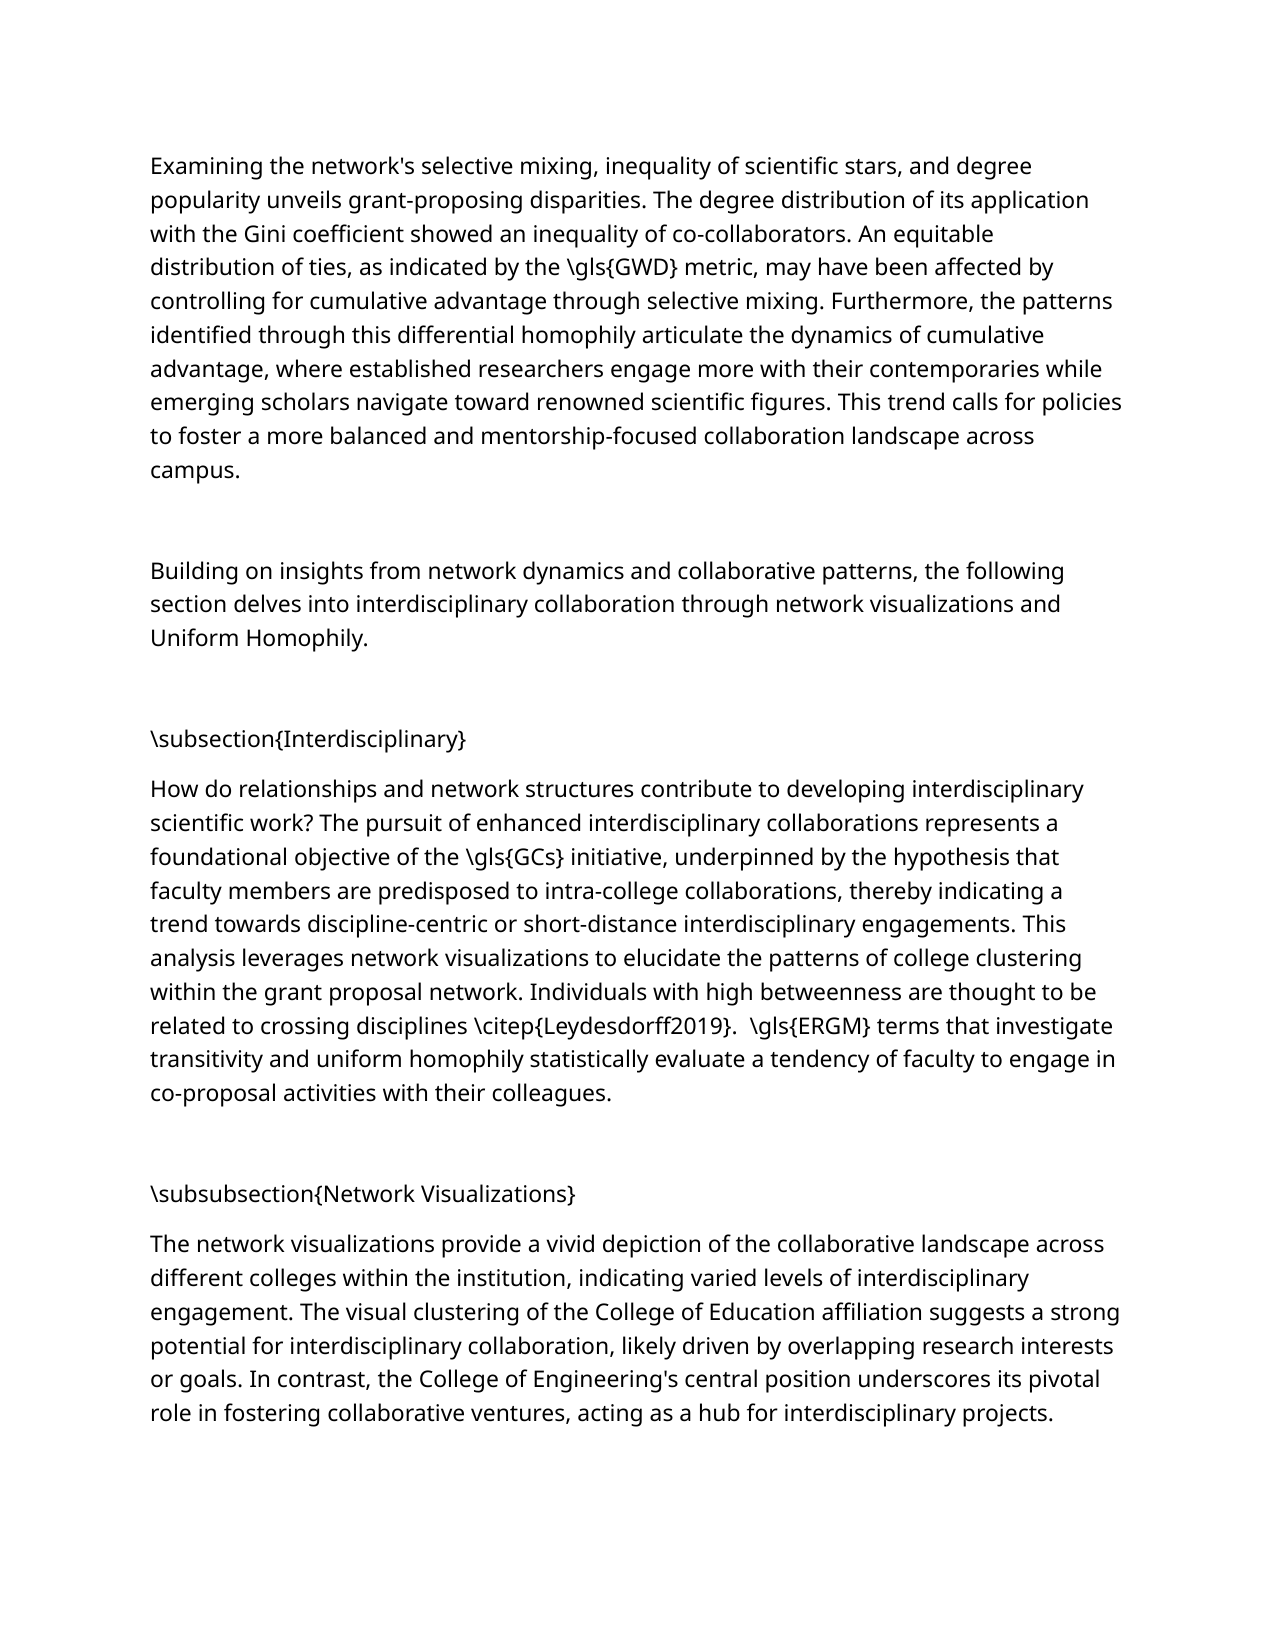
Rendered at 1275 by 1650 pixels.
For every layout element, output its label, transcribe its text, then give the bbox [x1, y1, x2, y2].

text Examining the network's selective mixing, inequality of scientific stars, and degree popularity unveils grant-proposing disparities. The degree distribution of its application with the Gini coefficient showed an inequality of co-collaborators. An equitable distribution of ties, as indicated by the \gls{GWD} metric, may have been affected by controlling for cumulative advantage through selective mixing. Furthermore, the patterns identified through this differential homophily articulate the dynamics of cumulative advantage, where established researchers engage more with their contemporaries while emerging scholars navigate toward renowned scientific figures. This trend calls for policies to foster a more balanced and mentorship-focused collaboration landscape across campus. [150, 150, 1125, 485]
text \subsubsection{Network Visualizations} [150, 1178, 1125, 1209]
text \subsection{Interdisciplinary} [150, 723, 1125, 754]
text Building on insights from network dynamics and collaborative patterns, the following section delves into interdisciplinary collaboration through network visualizations and Uniform Homophily. [150, 554, 1125, 653]
text The network visualizations provide a vivid depiction of the collaborative landscape across different colleges within the institution, indicating varied levels of interdisciplinary engagement. The visual clustering of the College of Education affiliation suggests a strong potential for interdisciplinary collaboration, likely driven by overlapping research interests or goals. In contrast, the College of Engineering's central position underscores its pivotal role in fostering collaborative ventures, acting as a hub for interdisciplinary projects. [150, 1228, 1125, 1428]
text How do relationships and network structures contribute to developing interdisciplinary scientific work? The pursuit of enhanced interdisciplinary collaborations represents a foundational objective of the \gls{GCs} initiative, underpinned by the hypothesis that faculty members are predisposed to intra-college collaborations, thereby indicating a trend towards discipline-centric or short-distance interdisciplinary engagements. This analysis leverages network visualizations to elucidate the patterns of college clustering within the grant proposal network. Individuals with high betweenness are thought to be related to crossing disciplines \citep{Leydesdorff2019}. \gls{ERGM} terms that investigate transitivity and uniform homophily statistically evaluate a tendency of faculty to engage in co-proposal activities with their colleagues. [150, 773, 1125, 1108]
